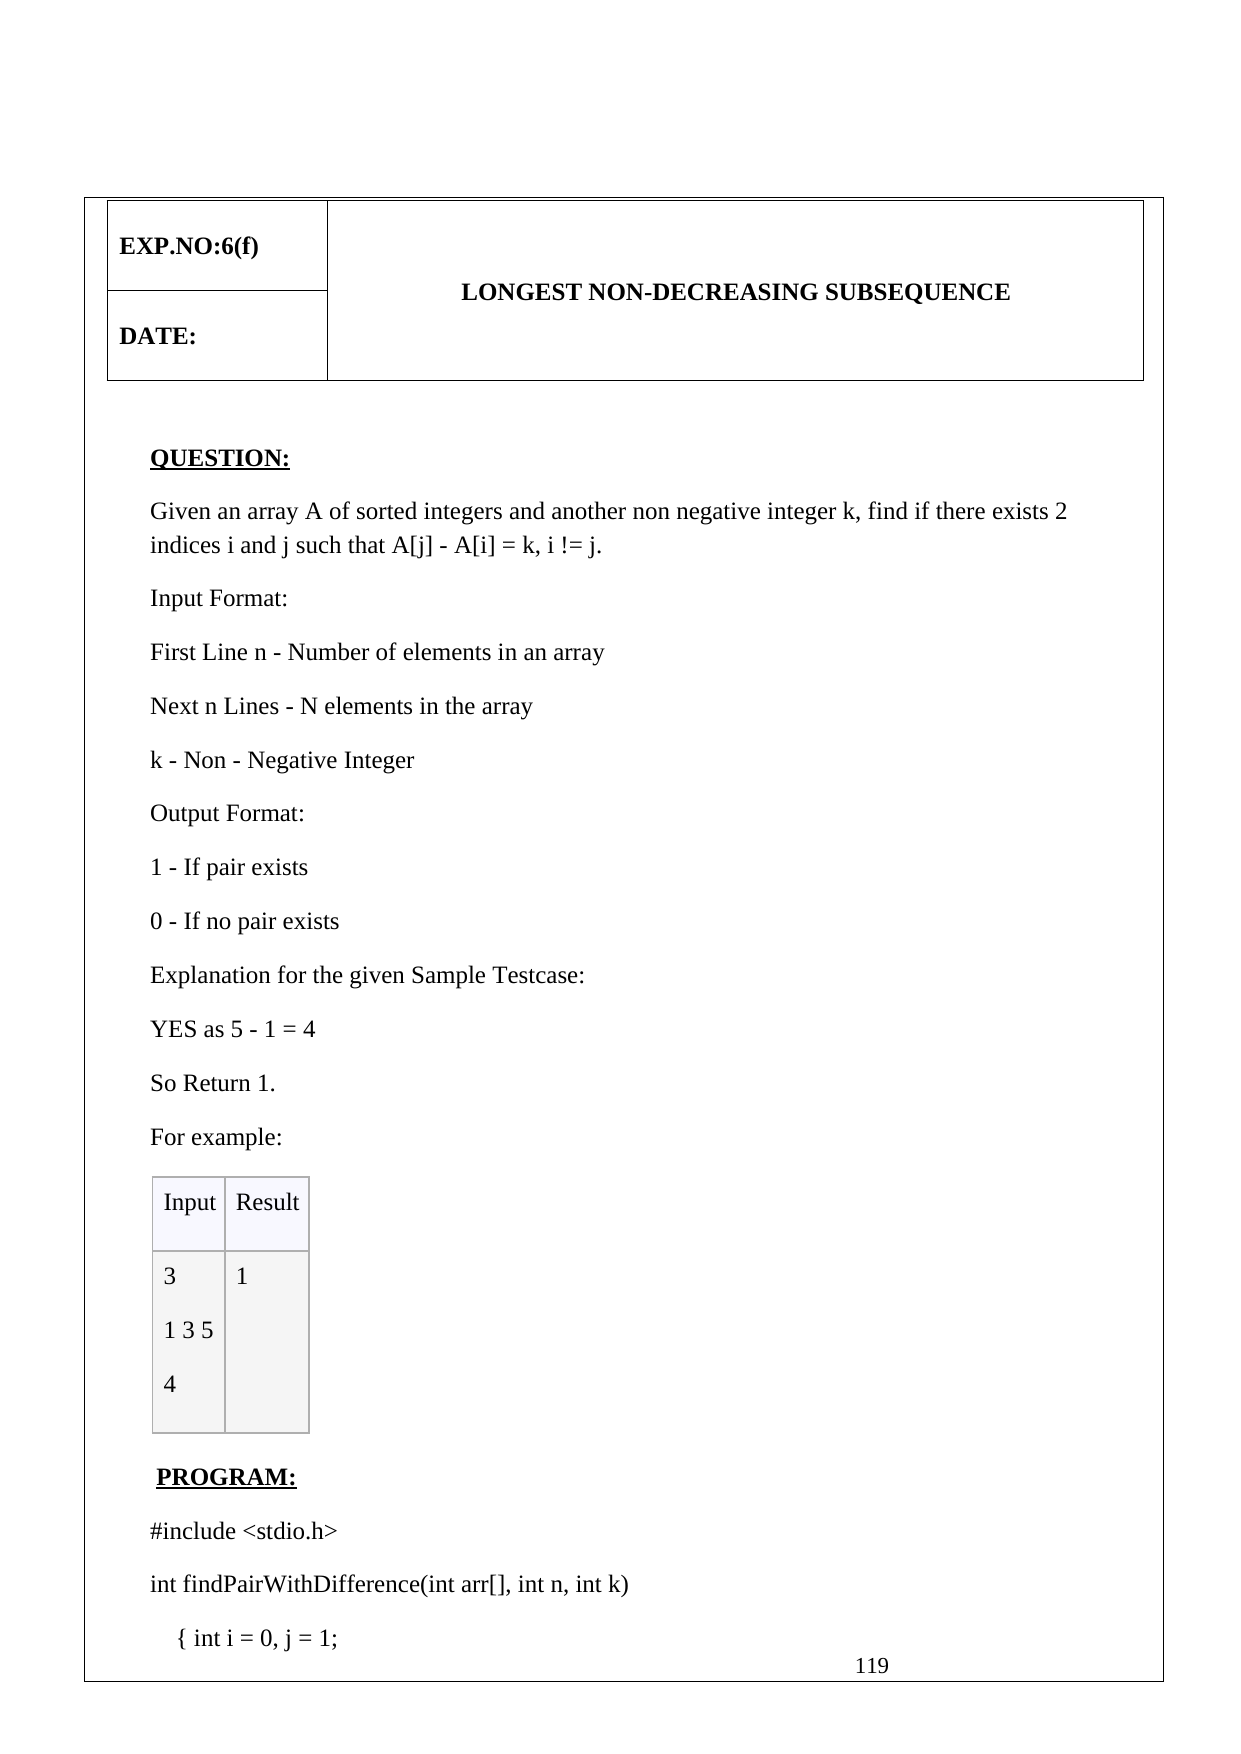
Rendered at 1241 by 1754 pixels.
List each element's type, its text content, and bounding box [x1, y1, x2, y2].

text int findPairWithDifference(int arr[], int n, int k) { int i = 0, j = 1; [150, 1569, 668, 1652]
text Given an array A of sorted integers and another non negative integer k, find if there exists 2 indices i and j such that A[j] - A[i] = k, i != j. [150, 496, 1077, 558]
text 0 - If no pair exists [150, 906, 1155, 935]
table_cell 1 [226, 1252, 308, 1432]
table_header EXP.NO:6(f) [108, 201, 327, 290]
table_cell 3 1 3 5 4 [153, 1252, 224, 1432]
table_cell DATE: [108, 291, 327, 380]
text 1 - If pair exists [150, 852, 1155, 881]
table_header LONGEST NON-DECREASING SUBSEQUENCE [328, 201, 1143, 380]
text First Line n - Number of elements in an array Next n Lines - N elements in the array [150, 637, 647, 719]
text PROGRAM: [94, 1462, 1155, 1491]
table_header Result [226, 1178, 308, 1250]
text #include <stdio.h> [150, 1516, 1155, 1545]
table_header Input [153, 1178, 224, 1250]
text Explanation for the given Sample Testcase: YES as 5 - 1 = 4 [150, 960, 593, 1043]
text QUESTION: [150, 443, 1155, 472]
text k - Non - Negative Integer Output Format: [150, 745, 476, 827]
text Input Format: [150, 583, 1155, 612]
text So Return 1. For example: [150, 1068, 283, 1151]
